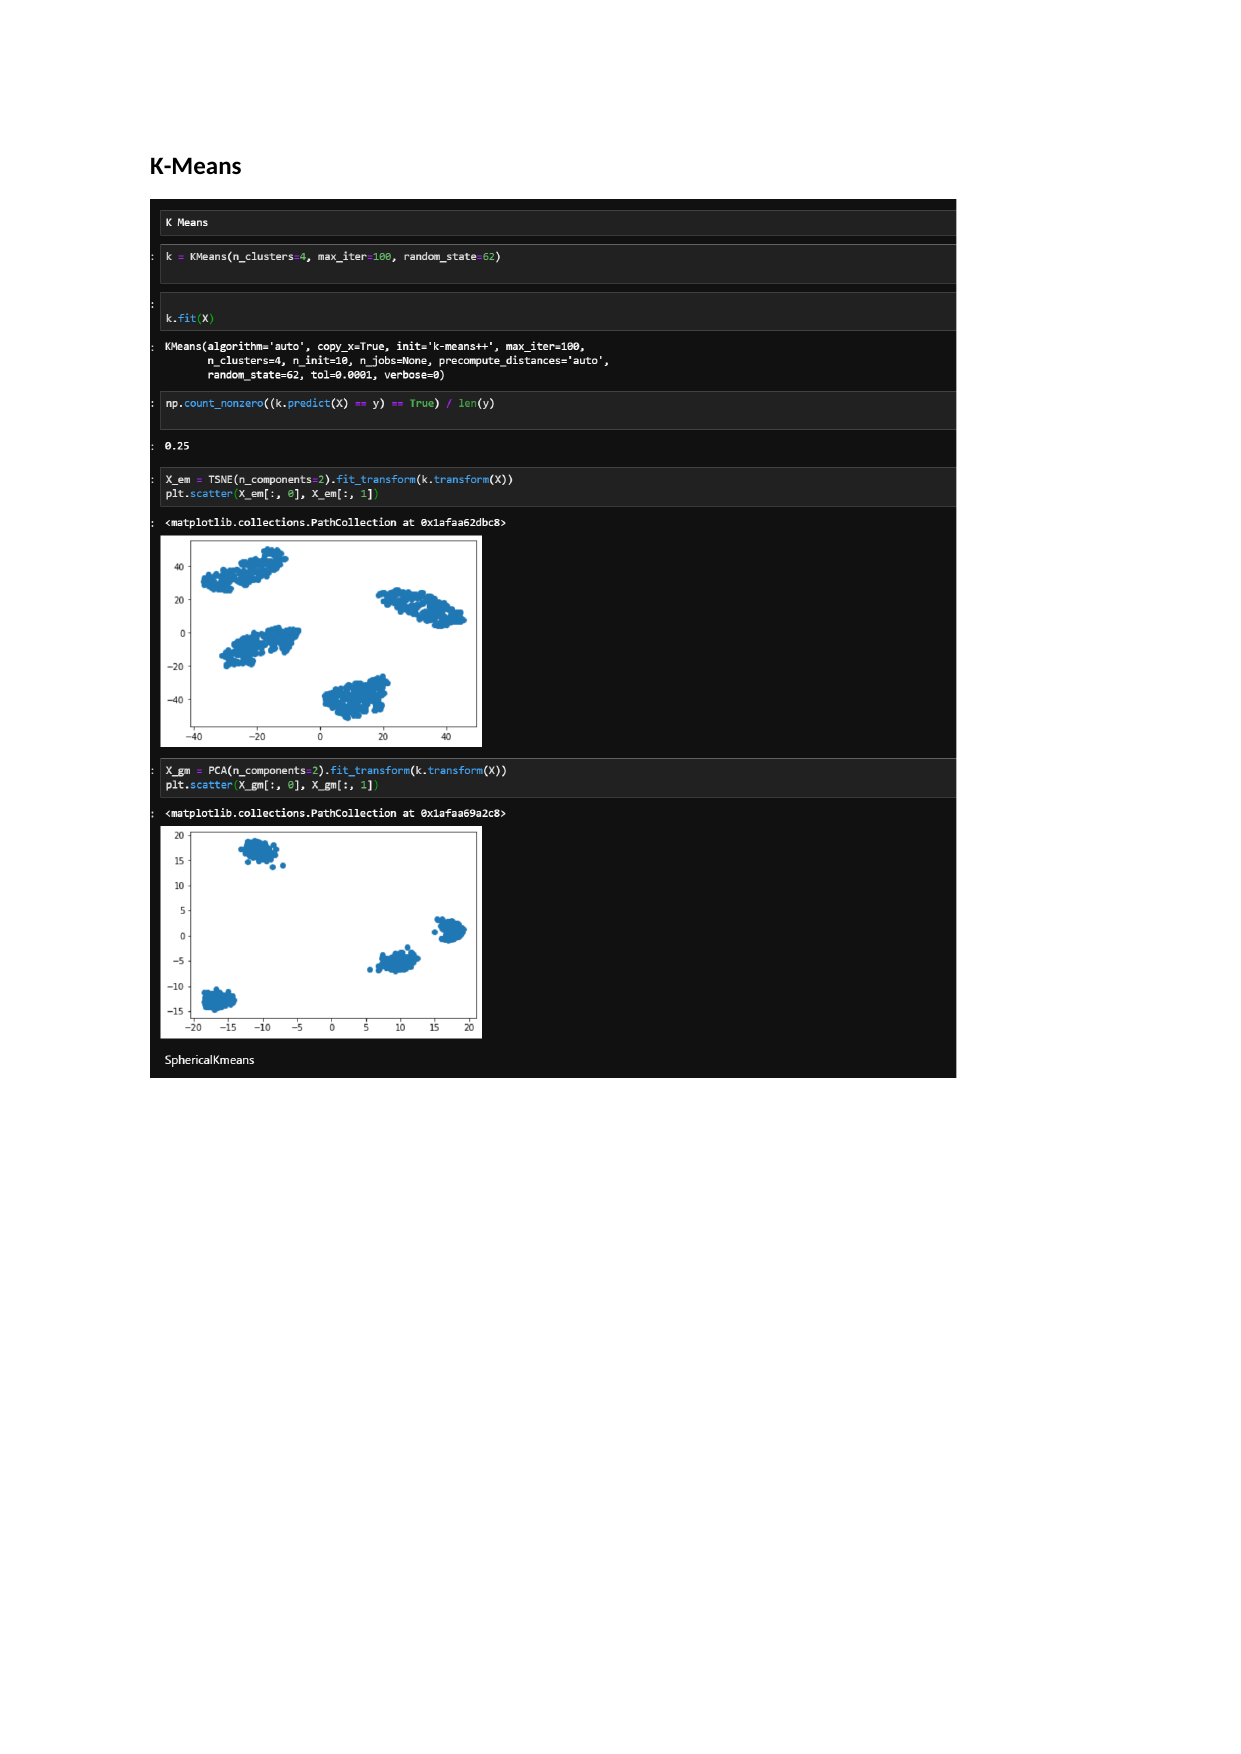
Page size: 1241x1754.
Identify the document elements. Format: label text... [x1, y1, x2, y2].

picture [150, 199, 957, 1078]
text K-Means [150, 150, 1090, 181]
